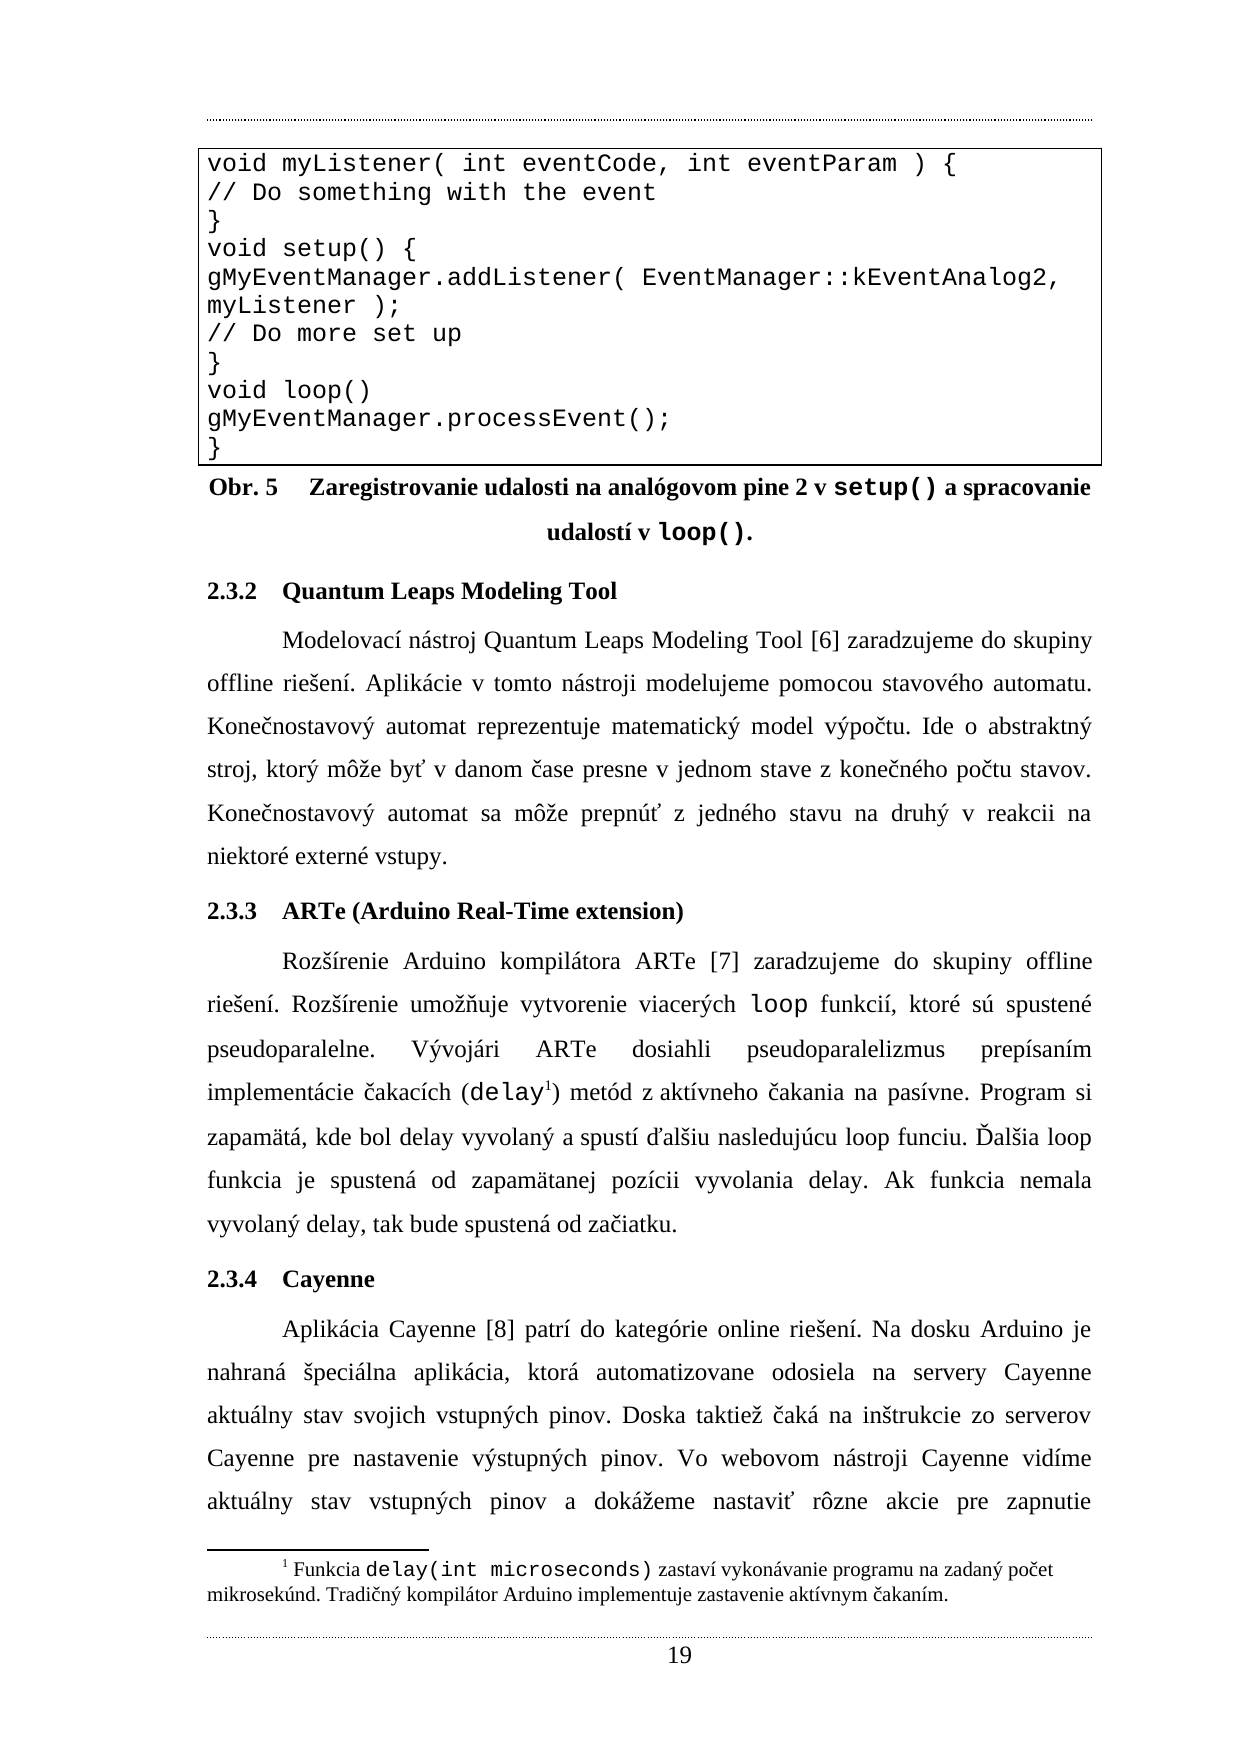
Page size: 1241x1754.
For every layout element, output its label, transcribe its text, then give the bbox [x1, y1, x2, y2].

text } [207, 349, 1092, 377]
text Rozšírenie Arduino kompilátora ARTe zaradzujeme do skupiny offline riešení. Rozšírenie umožňuje vytvorenie viacerých loop funkcií, ktoré sú spustené pseudoparalelne. Vývojári ARTe dosiahli pseudoparalelizmus prepísaním implementácie čakacích (delay) metód z aktívneho čakania na pasívne. Program si zapamätá, kde bol delay vyvolaný a spustí ďalšiu nasledujúcu loop funciu. Ďalšia loop funkcia je spustená od zapamätanej pozícii vyvolania delay. Ak funkcia nemala vyvolaný delay, tak bude spustená od začiatku. [207, 946, 1092, 1237]
text void loop() [207, 377, 1092, 406]
text void myListener( int eventCode, int eventParam ) { [199, 149, 1101, 179]
subtitle Quantum Leaps Modeling Tool [207, 576, 1092, 604]
subtitle ARTe (Arduino Real-Time extension) [207, 896, 1092, 925]
text // Do something with the event [207, 179, 1092, 207]
text Modelovací nástroj Quantum Leaps Modeling Tool zaradzujeme do skupiny offline riešení. Aplikácie v tomto nástroji modelujeme pomocou stavového automatu. Konečnostavový automat reprezentuje matematický model výpočtu. Ide o abstraktný stroj, ktorý môže byť v danom čase presne v jednom stave z konečného počtu stavov. Konečnostavový automat sa môže prepnúť z jedného stavu na druhý v reakcii na niektoré externé vstupy. [207, 625, 1092, 869]
text // Do more set up [207, 321, 1092, 349]
text Obr. 5 Zaregistrovanie udalosti na analógovom pine 2 v setup() a spracovanie udalostí v loop(). [207, 472, 1092, 548]
subtitle Cayenne [207, 1264, 1092, 1293]
text void setup() { [207, 236, 1092, 264]
text gMyEventManager.processEvent(); [207, 406, 1092, 431]
text } [199, 431, 1101, 464]
text } [207, 207, 1092, 236]
text gMyEventManager.addListener( EventManager::kEventAnalog2, myListener ); [207, 264, 1092, 321]
